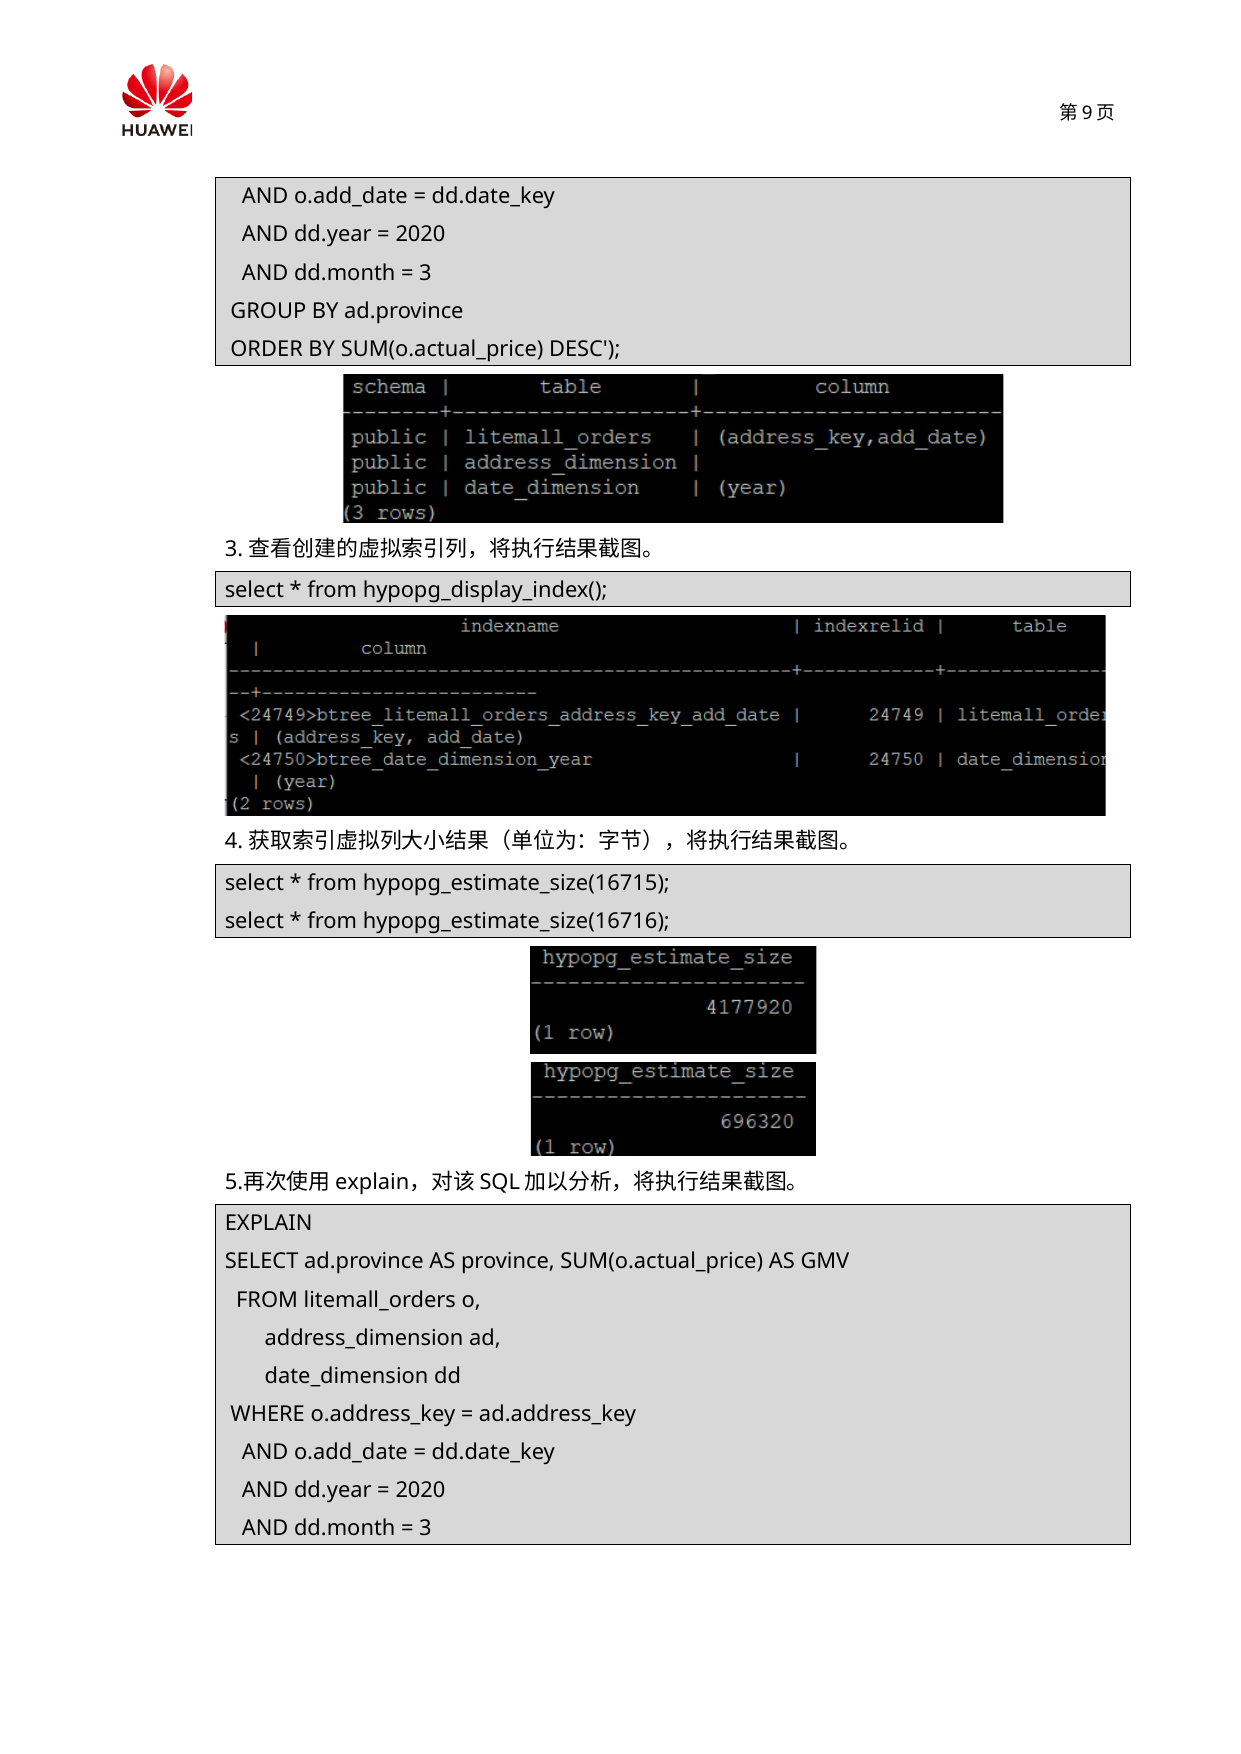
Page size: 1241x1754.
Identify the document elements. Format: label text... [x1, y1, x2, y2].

text SELECT ad.province AS province, SUM(o.actual_price) AS GMV [216, 1242, 1130, 1275]
text date_dimension dd [216, 1357, 1130, 1389]
text select * from hypopg_display_index(); [216, 572, 1130, 606]
text 4. 获取索引虚拟列大小结果（单位为：字节），将执行结果截图。 [224, 823, 1122, 855]
picture [122, 64, 193, 136]
text AND dd.month = 3 [216, 253, 1130, 286]
text AND dd.month = 3 [216, 1509, 1130, 1544]
text AND o.add_date = dd.date_key [216, 178, 1130, 210]
text EXPLAIN [216, 1205, 1130, 1237]
picture [530, 946, 817, 1054]
text ORDER BY SUM(o.actual_price) DESC'); [216, 330, 1130, 365]
text select * from hypopg_estimate_size(16715); [216, 865, 1130, 897]
text address_dimension ad, [216, 1318, 1130, 1351]
picture [224, 615, 1106, 816]
text 3. 查看创建的虚拟索引列，将执行结果截图。 [224, 531, 1122, 563]
text AND dd.year = 2020 [216, 215, 1130, 248]
text 5.再次使用explain，对该SQL加以分析，将执行结果截图。 [224, 1164, 1122, 1196]
text select * from hypopg_estimate_size(16716); [216, 902, 1130, 937]
text WHERE o.address_key = ad.address_key [216, 1395, 1130, 1428]
text FROM litemall_orders o, [216, 1280, 1130, 1313]
picture [530, 1062, 816, 1156]
text AND o.add_date = dd.date_key [216, 1433, 1130, 1466]
text GROUP BY ad.province [216, 292, 1130, 324]
picture [343, 374, 1004, 523]
text AND dd.year = 2020 [216, 1471, 1130, 1504]
